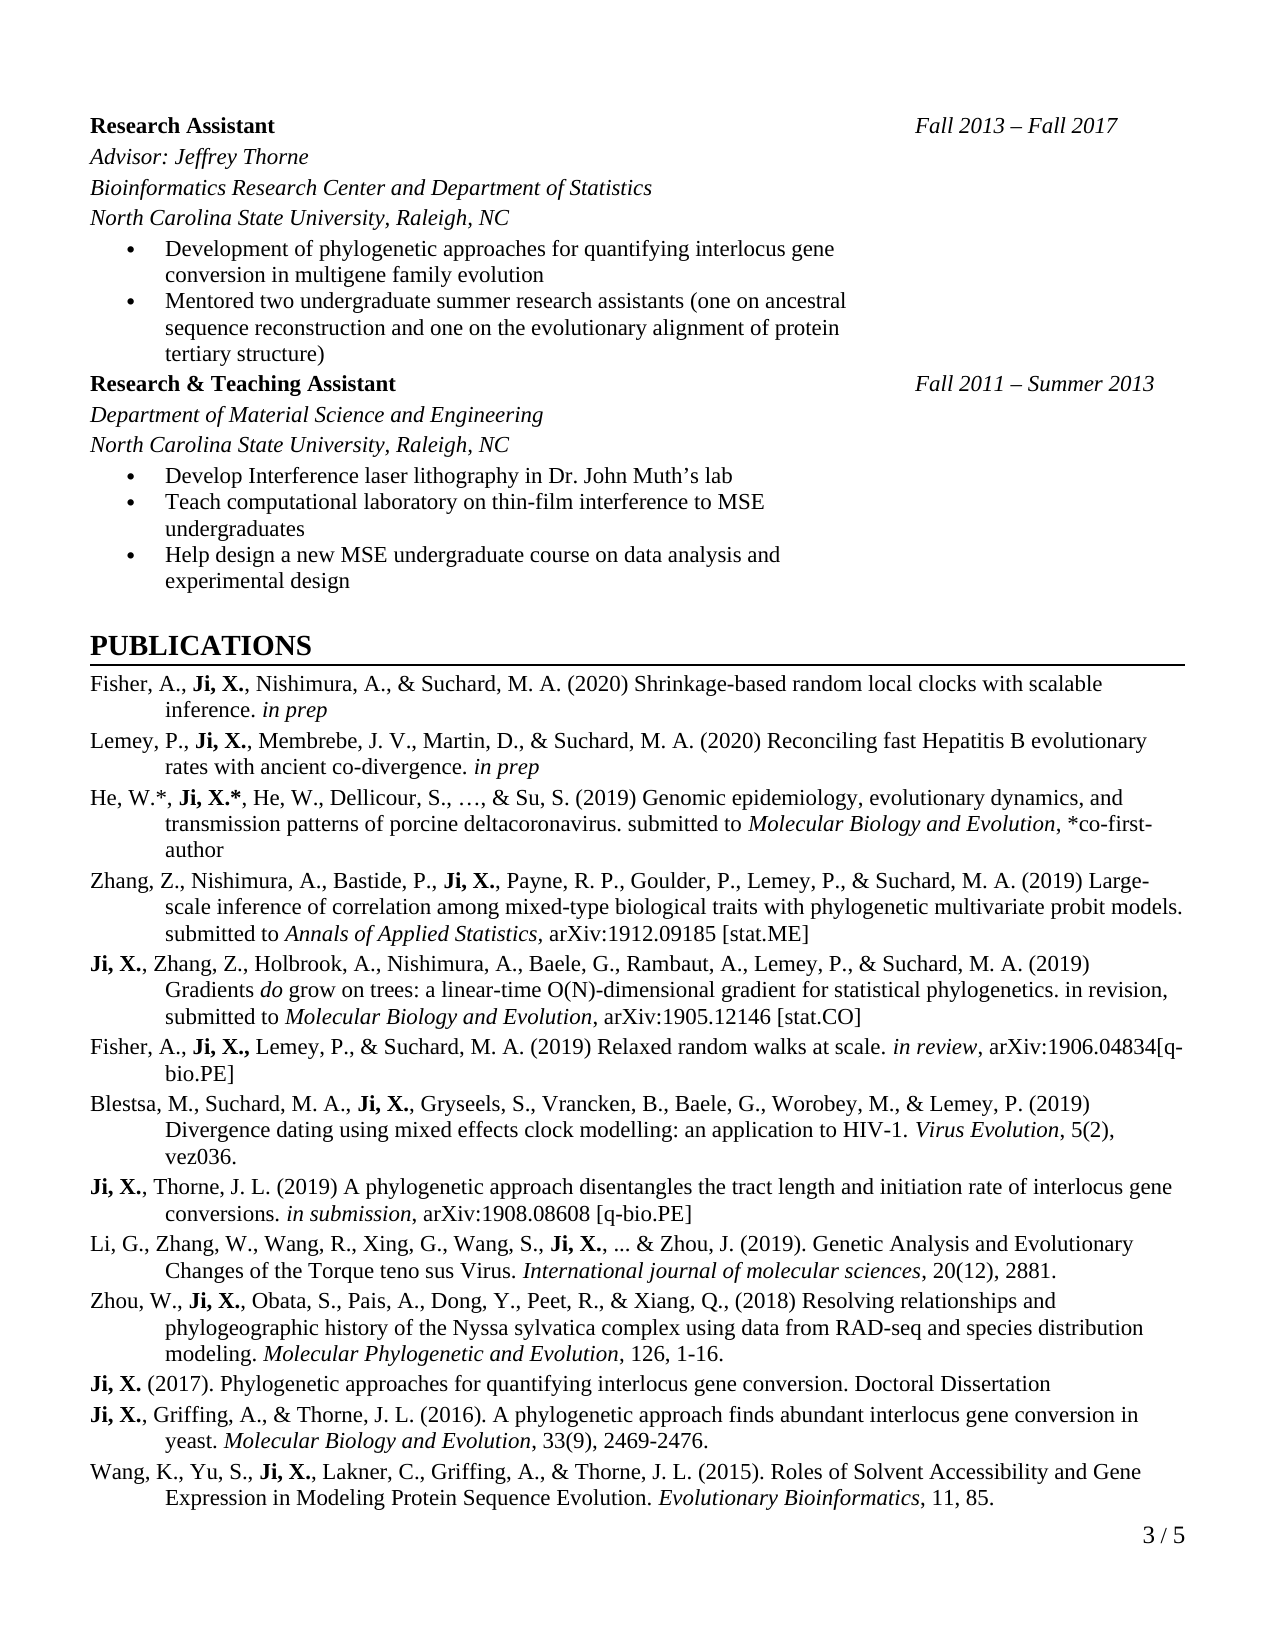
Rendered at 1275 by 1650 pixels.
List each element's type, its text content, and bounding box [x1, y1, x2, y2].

text North Carolina State University, Raleigh, NC [90, 432, 1185, 458]
list Mentored two undergraduate summer research assistants (one on ancestral sequence reconstruction and one on the evolutionary alignment of protein tertiary structure) [127, 287, 885, 366]
list Development of phylogenetic approaches for quantifying interlocus gene conversion in multigene family evolution [127, 234, 885, 287]
text Ji, X., Zhang, Z., Holbrook, A., Nishimura, A., Baele, G., Rambaut, A., Lemey, P., & Suchard, M. A. (2019) Gradients do grow on trees: a linear-time O(N)-dimensional gradient for statistical phylogenetics. in revision, submitted to Molecular Biology and Evolution, arXiv:1905.12146 [stat.CO] [90, 950, 1185, 1029]
text Advisor: Jeffrey Thorne [90, 143, 1185, 169]
text Blestsa, M., Suchard, M. A., Ji, X., Gryseels, S., Vrancken, B., Baele, G., Worobey, M., & Lemey, P. (2019) Divergence dating using mixed effects clock modelling: an application to HIV-1. Virus Evolution, 5(2), vez036. [90, 1090, 1185, 1169]
text Research & Teaching Assistant Fall 2011 – Summer 2013 [90, 371, 1185, 397]
text Zhang, Z., Nishimura, A., Bastide, P., Ji, X., Payne, R. P., Goulder, P., Lemey, P., & Suchard, M. A. (2019) Large-scale inference of correlation among mixed-type biological traits with phylogenetic multivariate probit models. submitted to Annals of Applied Statistics, arXiv:1912.09185 [stat.ME] [90, 867, 1185, 946]
text Bioinformatics Research Center and Department of Statistics [90, 173, 1185, 200]
text Lemey, P., Ji, X., Membrebe, J. V., Martin, D., & Suchard, M. A. (2020) Reconciling fast Hepatitis B evolutionary rates with ancient co-divergence. in prep [90, 727, 1185, 779]
text Ji, X. (2017). Phylogenetic approaches for quantifying interlocus gene conversion. Doctoral Dissertation [90, 1370, 1185, 1397]
text Research Assistant Fall 2013 – Fall 2017 [90, 112, 1185, 139]
list Help design a new MSE undergraduate course on data analysis and experimental design [127, 541, 885, 594]
list Develop Interference laser lithography in Dr. John Muth’s lab [127, 462, 885, 488]
text PUBLICATIONS [90, 628, 1185, 664]
text He, W.*, Ji, X.*, He, W., Dellicour, S., …, & Su, S. (2019) Genomic epidemiology, evolutionary dynamics, and transmission patterns of porcine deltacoronavirus. submitted to Molecular Biology and Evolution, *co-first-author [90, 784, 1185, 863]
text Department of Material Science and Engineering [90, 401, 1185, 427]
text North Carolina State University, Raleigh, NC [90, 204, 1185, 230]
list Teach computational laboratory on thin-film interference to MSE undergraduates [127, 488, 885, 541]
text Fisher, A., Ji, X., Nishimura, A., & Suchard, M. A. (2020) Shrinkage-based random local clocks with scalable inference. in prep [90, 670, 1185, 723]
text Fisher, A., Ji, X., Lemey, P., & Suchard, M. A. (2019) Relaxed random walks at scale. in review, arXiv:1906.04834[q-bio.PE] [90, 1033, 1185, 1086]
